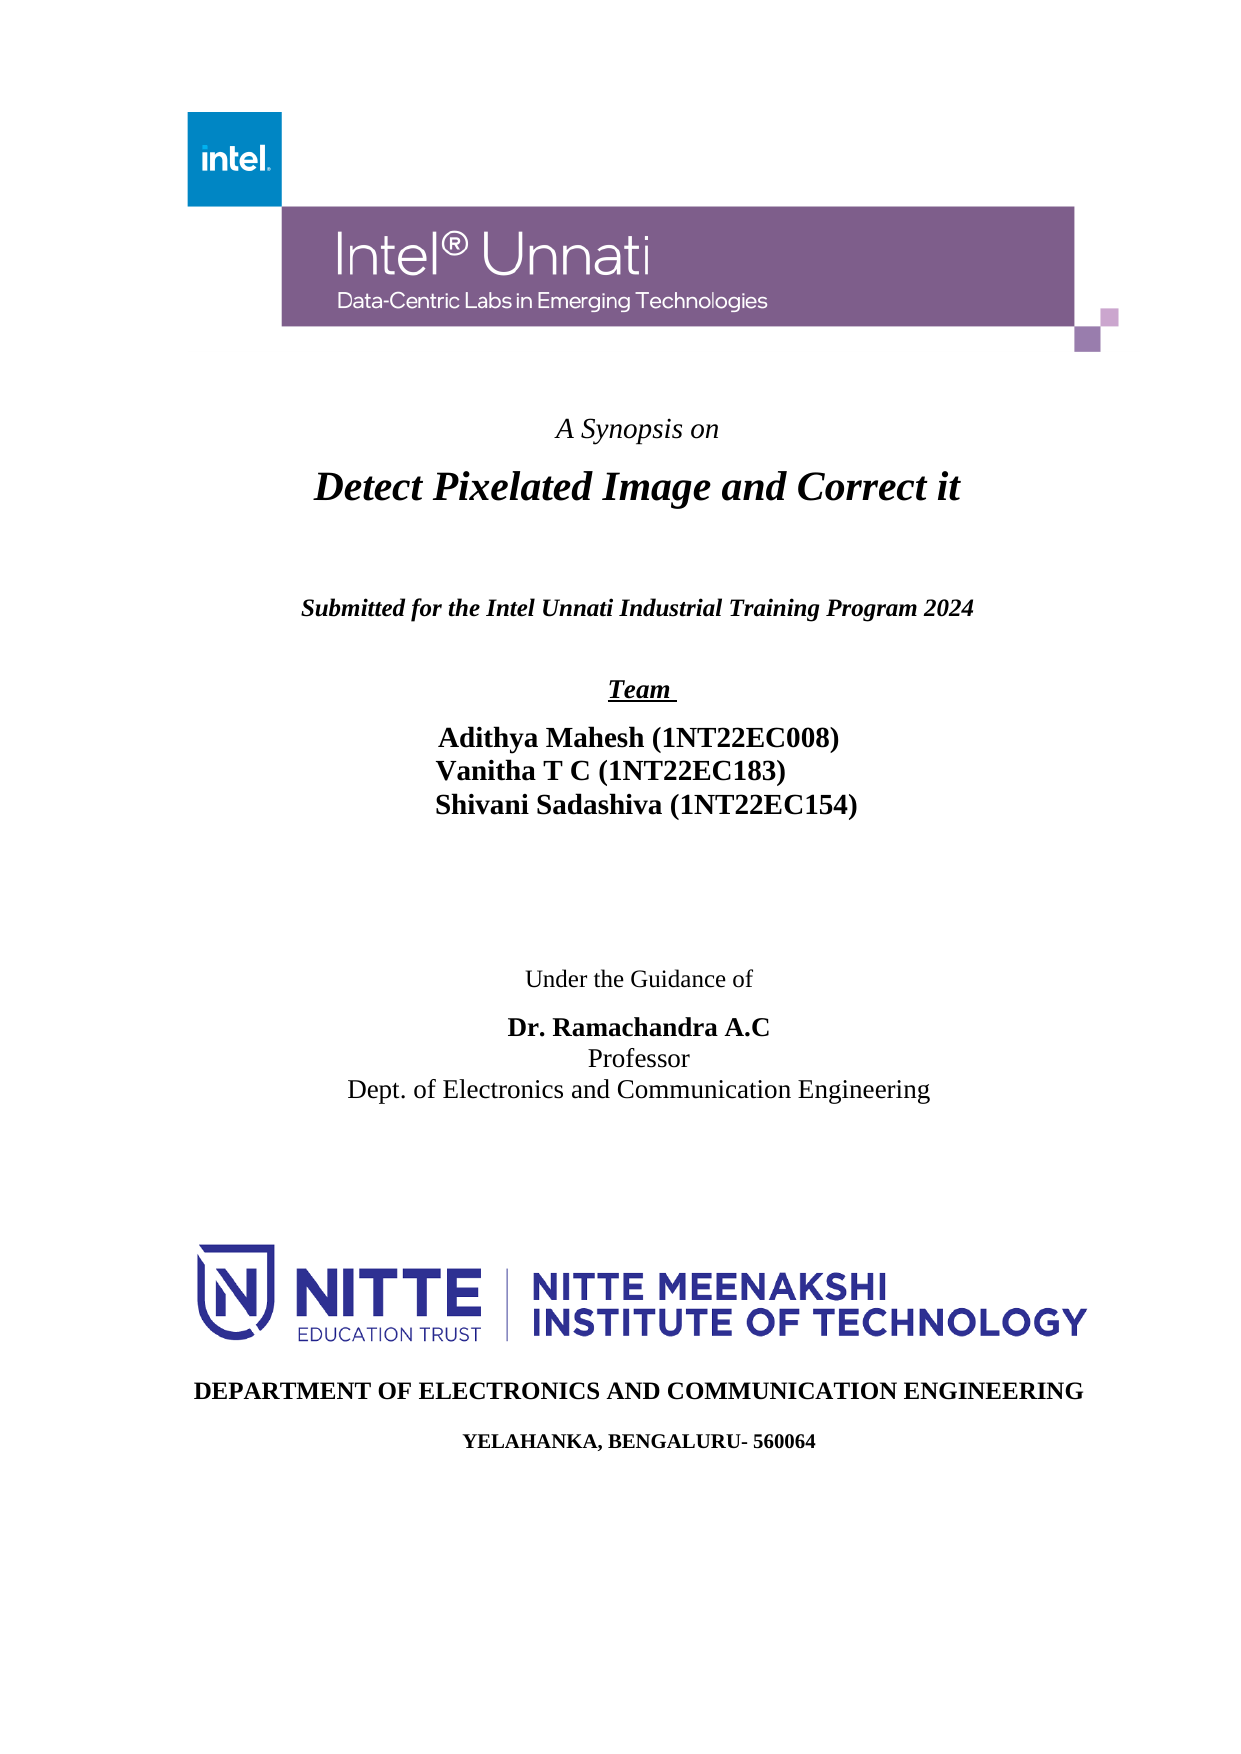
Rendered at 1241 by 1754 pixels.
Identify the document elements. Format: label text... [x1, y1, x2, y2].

text Detect Pixelated Image and Correct it [187, 461, 1090, 509]
text Team [187, 673, 1090, 704]
picture [187, 112, 1140, 352]
picture [187, 1233, 1099, 1362]
text A Synopsis on [187, 411, 1090, 444]
text Adithya Mahesh (1NT22EC008) [187, 720, 1090, 753]
text Dr. Ramachandra A.C [187, 1011, 1090, 1042]
text Shivani Sadashiva (1NT22EC154) [187, 787, 1090, 820]
text Under the Guidance of [187, 964, 1090, 993]
text DEPARTMENT OF ELECTRONICS AND COMMUNICATION ENGINEERING [187, 1376, 1090, 1405]
text Professor [187, 1042, 1090, 1073]
picture [240, 153, 257, 170]
text Submitted for the Intel Unnati Industrial Training Program 2024 [187, 593, 1090, 622]
picture [230, 147, 238, 170]
picture [203, 153, 207, 170]
text YELAHANKA, BENGALURU- 560064 [187, 1429, 1090, 1453]
text Dept. of Electronics and Communication Engineering [187, 1073, 1090, 1104]
picture [211, 153, 227, 170]
text Vanitha T C (1NT22EC183) [187, 753, 1090, 787]
